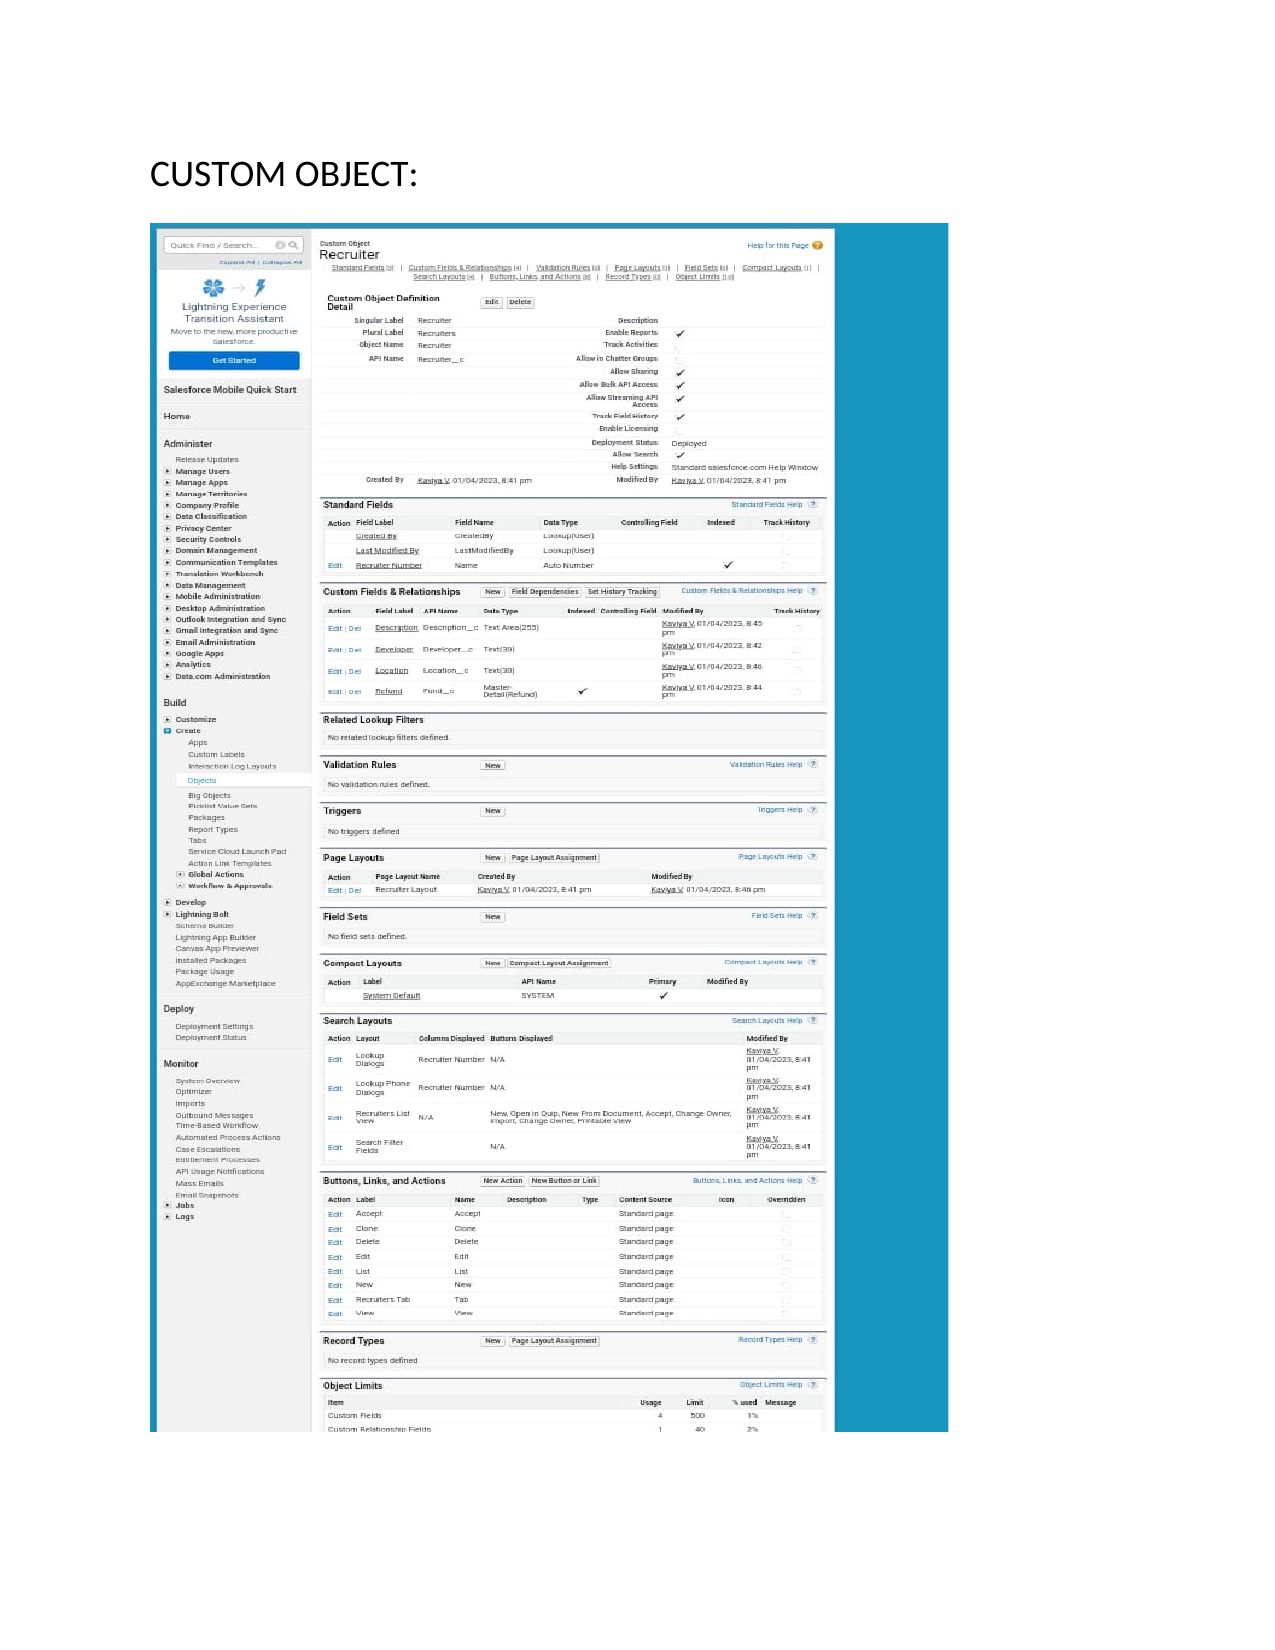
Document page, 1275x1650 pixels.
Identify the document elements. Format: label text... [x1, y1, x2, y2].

picture [150, 223, 949, 1432]
text CUSTOM OBJECT: [150, 150, 1125, 196]
